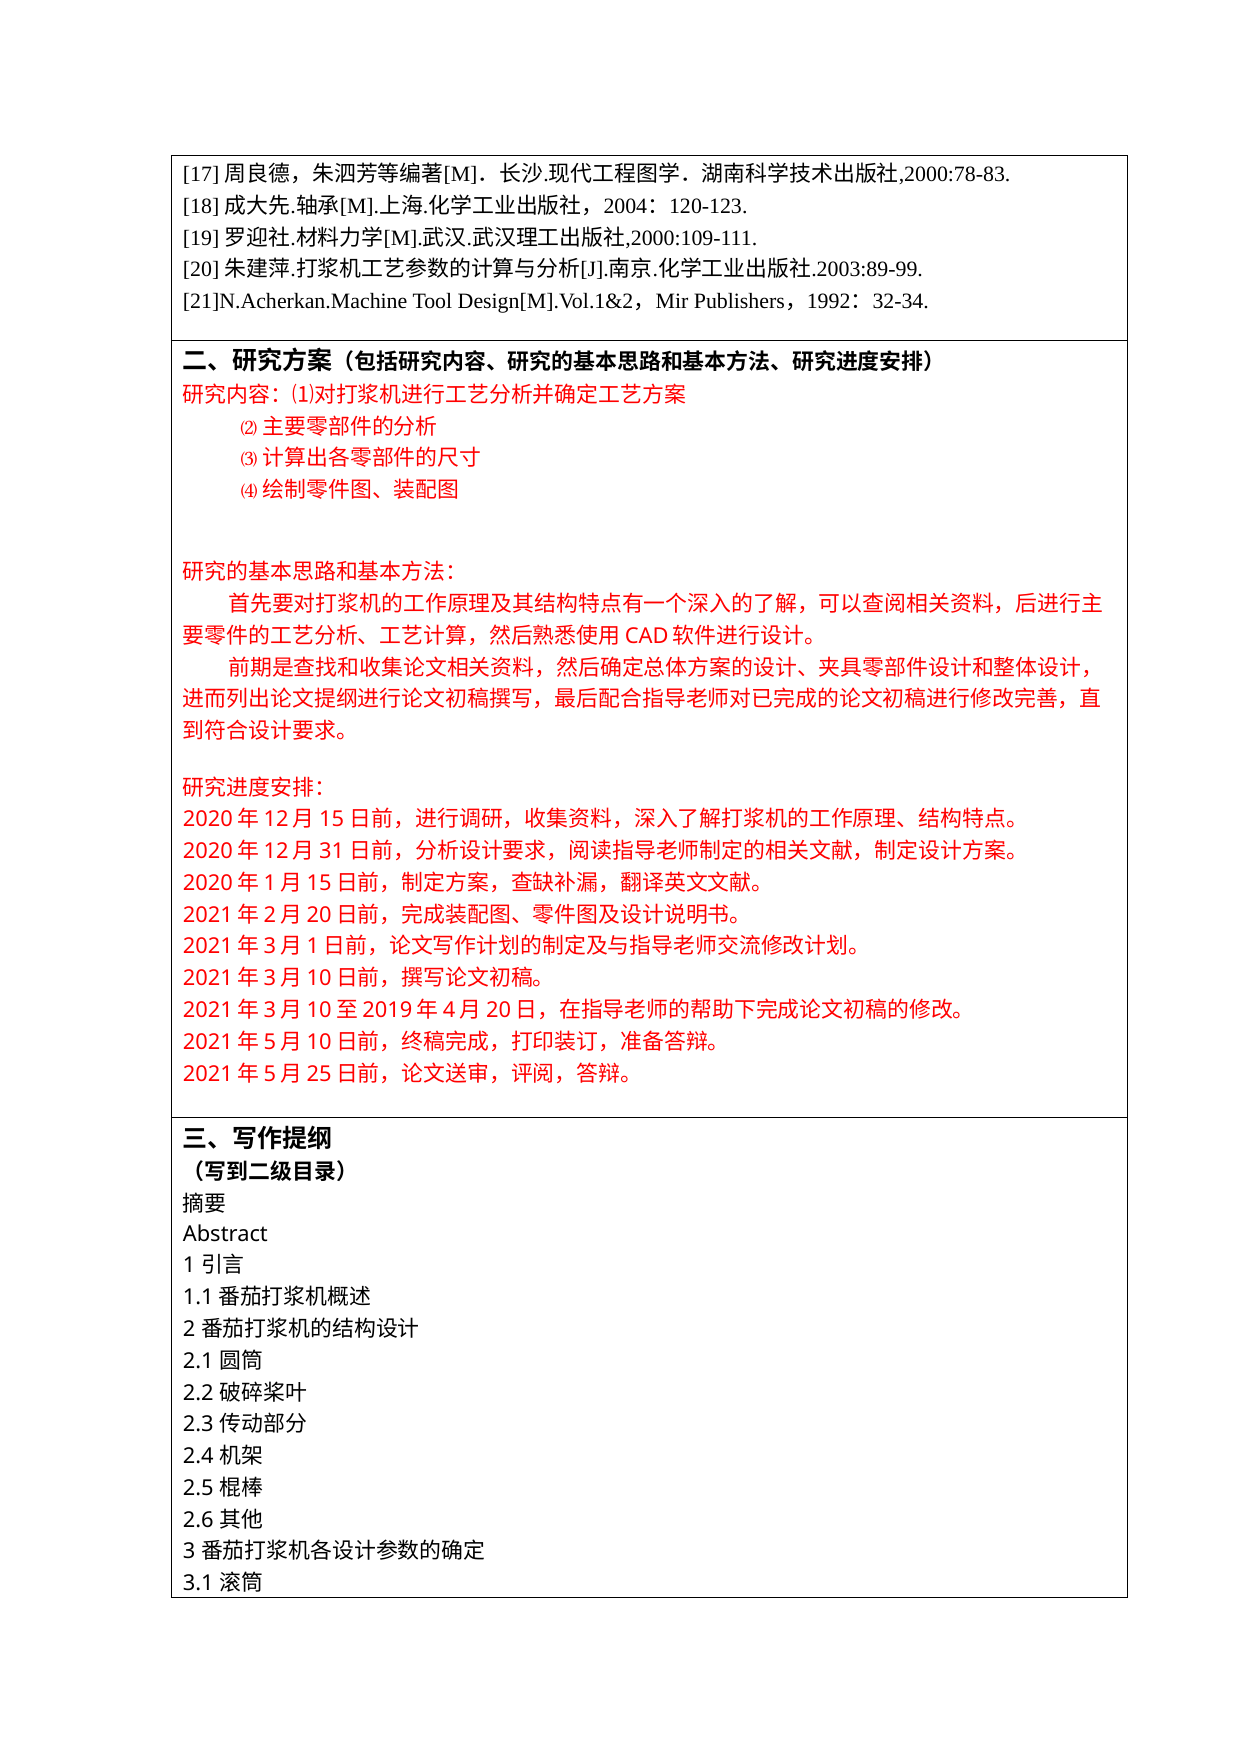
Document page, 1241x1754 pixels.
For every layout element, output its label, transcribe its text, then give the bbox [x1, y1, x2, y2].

table_cell 二、研究方案（包括研究内容、研究的基本思路和基本方法、研究进度安排） 研究内容：⑴对打浆机进行工艺分析并确定工艺方案 ⑵主要零部件的分析 ⑶计算出各零部件的尺寸 ⑷绘制零件图、装配图 研究的基本思路和基本方法： 首先要对打浆机的工作原理及其结构特点有一个深入的了解，可以查阅相关资料，后进行主要零件的工艺分析、工艺计算，然后熟悉使用CAD软件进行设计。 前期是查找和收集论文相关资料，然后确定总体方案的设计、夹具零部件设计和整体设计，进而列出论文提纲进行论文初稿撰写，最后配合指导老师对已完成的论文初稿进行修改完善，直到符合设计要求。 研究进度安排： 2020年12月15 日前，进行调研，收集资料，深入了解打浆机的工作原理、结构特点。 2020年12月31 日前，分析设计要求，阅读指导老师制定的相关文献，制定设计方案。 2020年1月15日前，制定方案，查缺补漏，翻译英文文献。 2021年2月20日前，完成装配图、零件图及设计说明书。 2021年3月1日前，论文写作计划的制定及与指导老师交流修改计划。 2021年3月10日前，撰写论文初稿。 2021年3月10至2019年4月20日，在指导老师的帮助下完成论文初稿的修改。 2021年5月10日前，终稿完成，打印装订，准备答辩。 2021年5月25日前，论文送审，评阅，答辩。 [172, 341, 1127, 1117]
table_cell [172, 1118, 1127, 1597]
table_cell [172, 156, 1127, 340]
